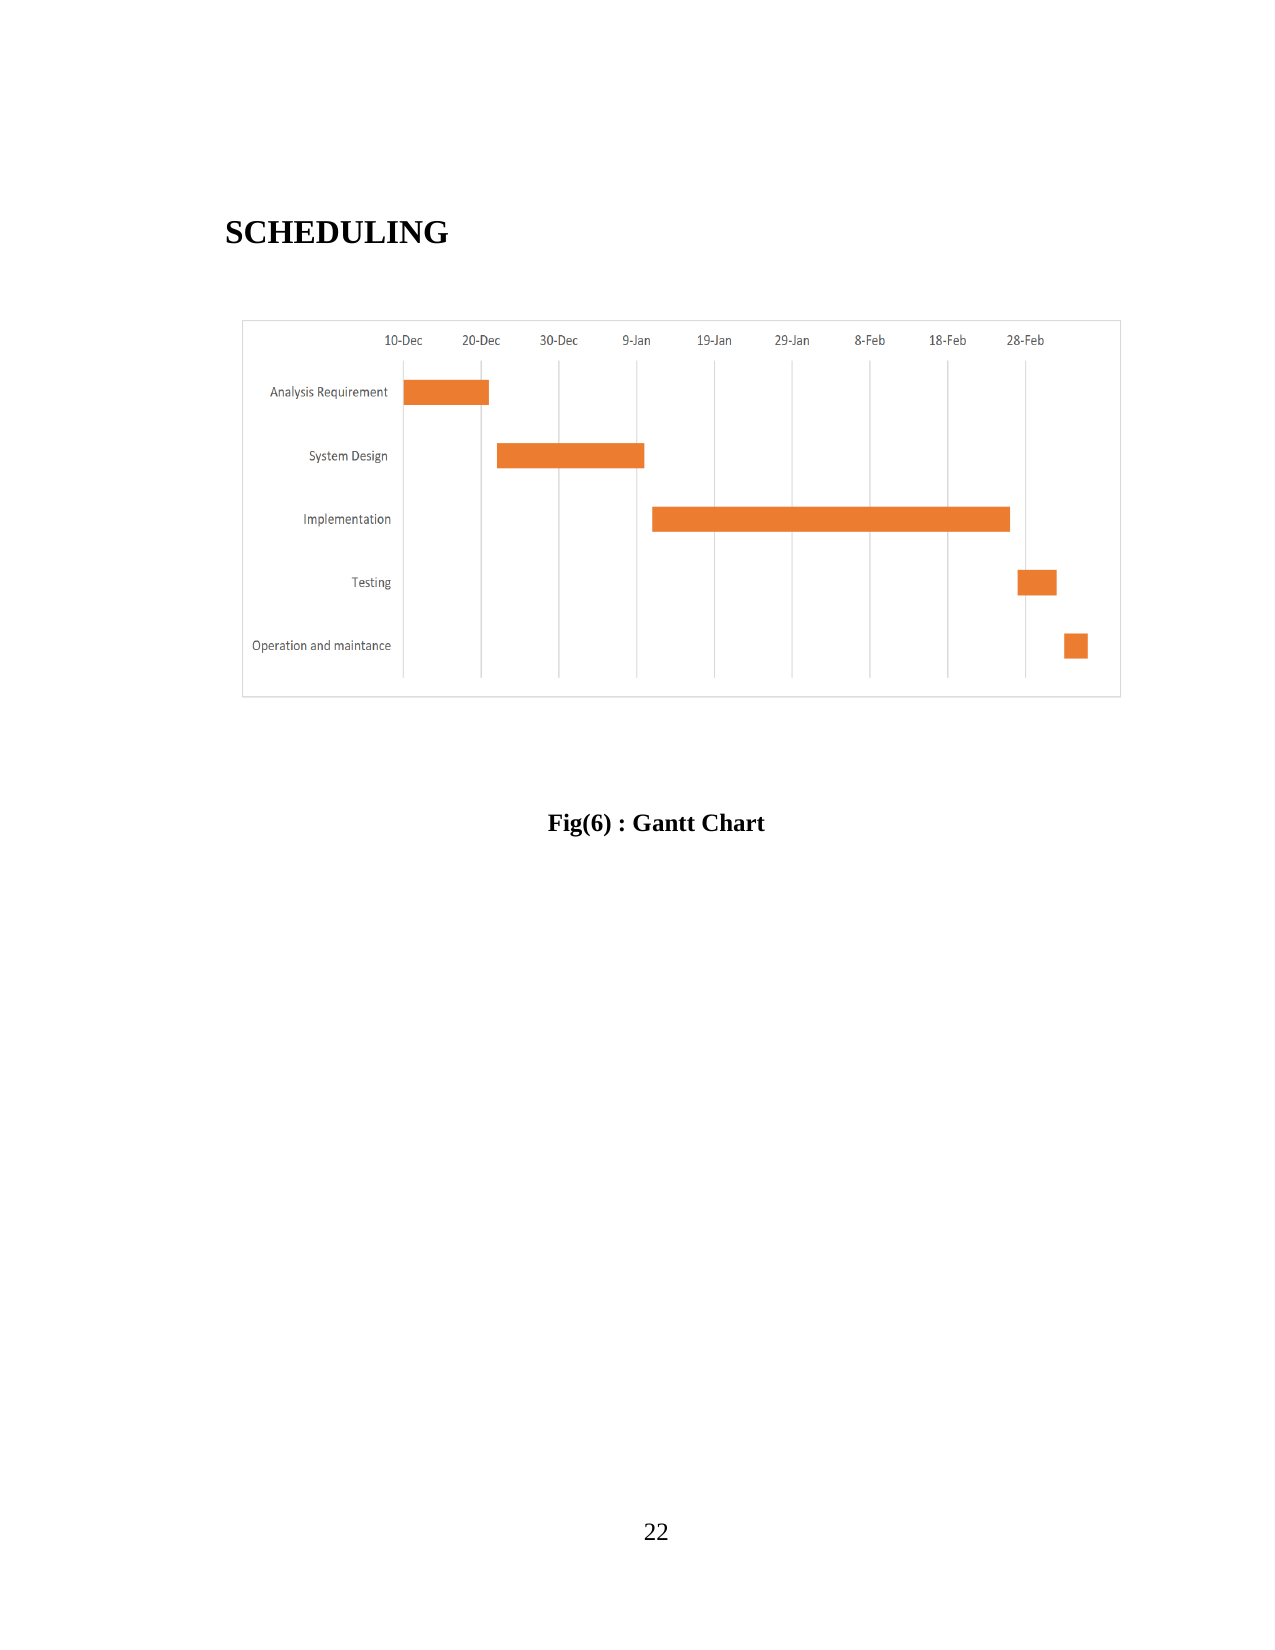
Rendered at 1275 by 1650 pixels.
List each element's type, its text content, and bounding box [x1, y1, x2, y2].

text Fig(6) : Gantt Chart [225, 808, 1087, 837]
subtitle SCHEDULING [225, 212, 1087, 251]
picture [225, 304, 1132, 730]
